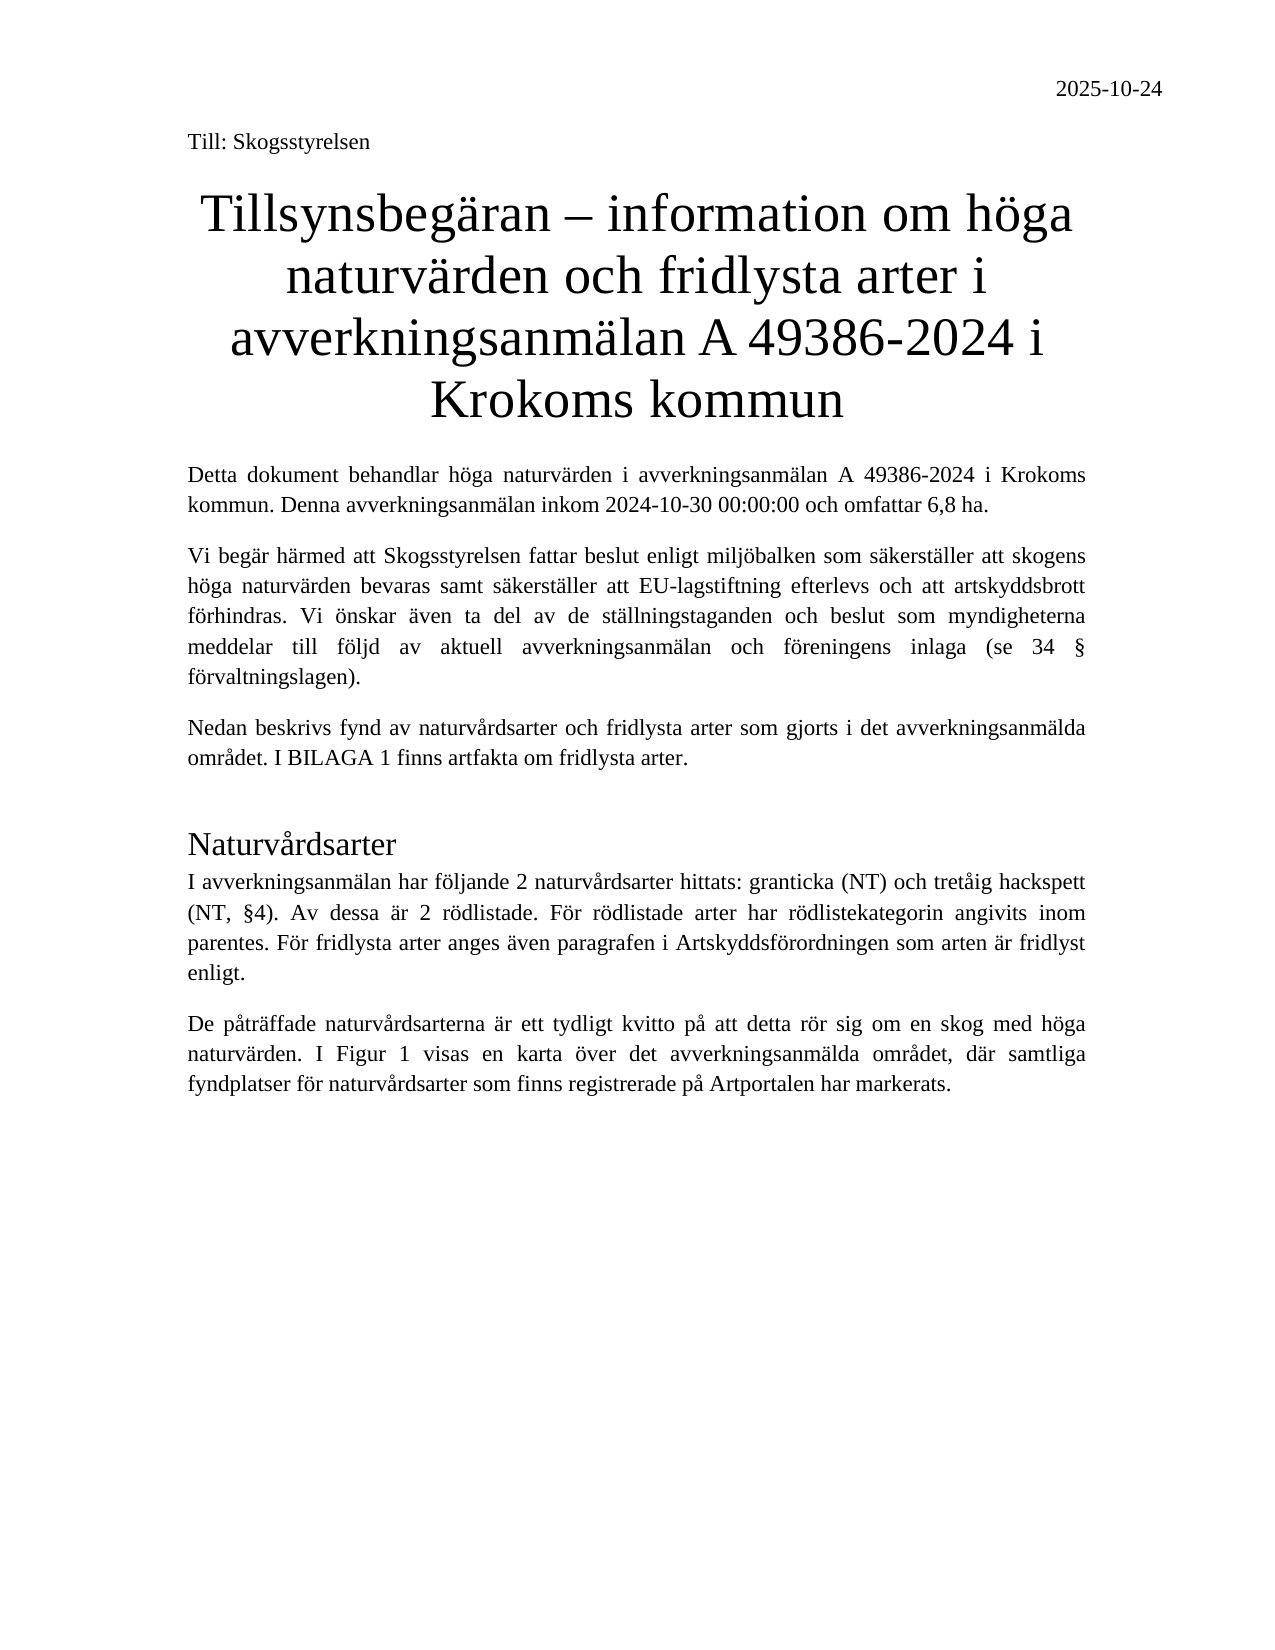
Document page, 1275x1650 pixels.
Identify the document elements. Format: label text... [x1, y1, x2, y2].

subtitle Naturvårdsarter [187, 824, 1087, 863]
title Tillsynsbegäran – information om höga naturvärden och fridlysta arter i avverkningsanmälan A 49386-2024 i Krokoms kommun [187, 180, 1087, 429]
text Vi begär härmed att Skogsstyrelsen fattar beslut enligt miljöbalken som säkerställer att skogens höga naturvärden bevaras samt säkerställer att EU-lagstiftning efterlevs och att artskyddsbrott förhindras. Vi önskar även ta del av de ställningstaganden och beslut som myndigheterna meddelar till följd av aktuell avverkningsanmälan och föreningens inlaga (se 34 § förvaltningslagen). [187, 542, 1087, 689]
text I avverkningsanmälan har följande 2 naturvårdsarter hittats: granticka (NT) och tretåig hackspett (NT, §4). Av dessa är 2 rödlistade. För rödlistade arter har rödlistekategorin angivits inom parentes. För fridlysta arter anges även paragrafen i Artskyddsförordningen som arten är fridlyst enligt. [187, 868, 1087, 985]
text Nedan beskrivs fynd av naturvårdsarter och fridlysta arter som gjorts i det avverkningsanmälda området. I BILAGA 1 finns artfakta om fridlysta arter. [187, 714, 1087, 771]
text Detta dokument behandlar höga naturvärden i avverkningsanmälan A 49386-2024 i Krokoms kommun. Denna avverkningsanmälan inkom 2024-10-30 00:00:00 och omfattar 6,8 ha. [187, 461, 1087, 517]
text De påträffade naturvårdsarterna är ett tydligt kvitto på att detta rör sig om en skog med höga naturvärden. I Figur 1 visas en karta över det avverkningsanmälda området, där samtliga fyndplatser för naturvårdsarter som finns registrerade på Artportalen har markerats. [187, 1010, 1087, 1097]
